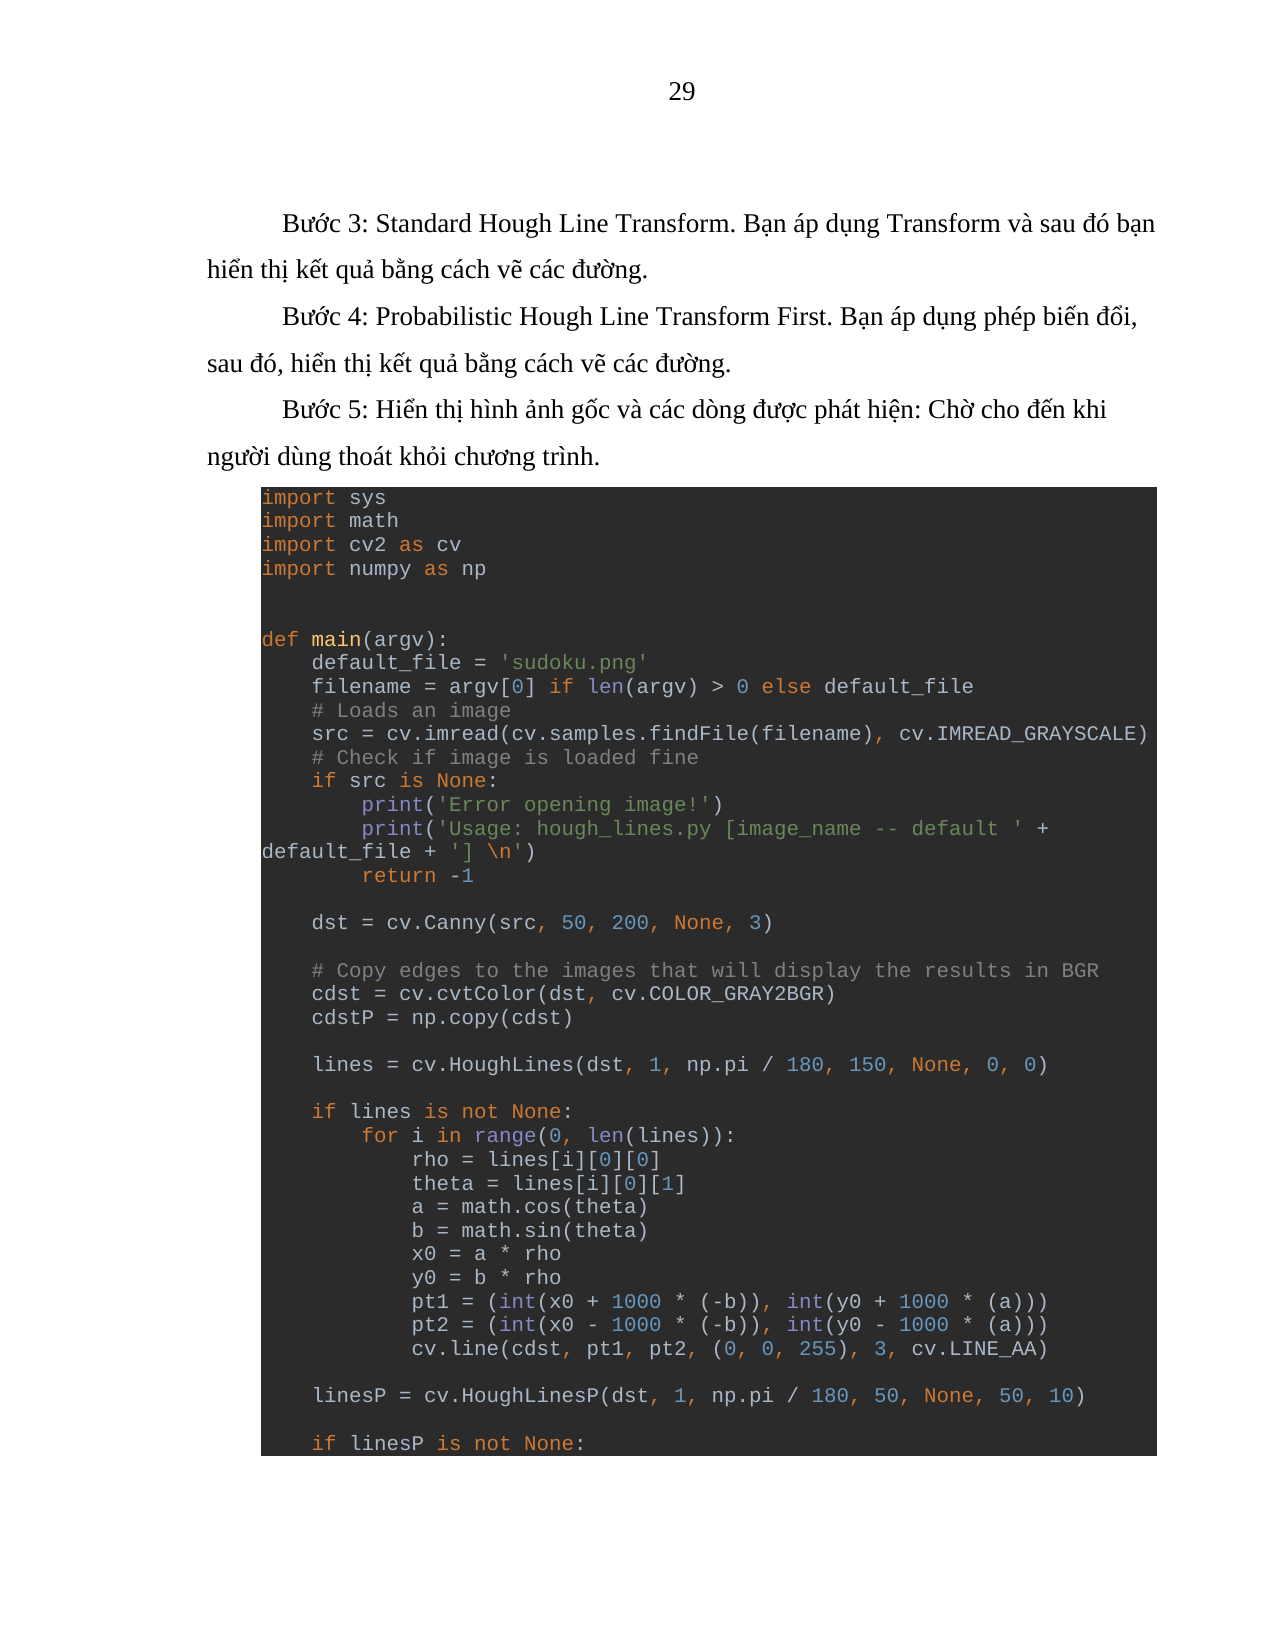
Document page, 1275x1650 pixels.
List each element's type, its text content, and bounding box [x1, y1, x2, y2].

text Bước 5: Hiển thị hình ảnh gốc và các dòng được phát hiện: Chờ cho đến khi người dùng thoát khỏi chương trình. [207, 393, 1157, 471]
text Bước 3: Standard Hough Line Transform. Bạn áp dụng Transform và sau đó bạn hiển thị kết quả bằng cách vẽ các đường. [207, 207, 1157, 284]
text Bước 4: Probabilistic Hough Line Transform First. Bạn áp dụng phép biến đổi, sau đó, hiển thị kết quả bằng cách vẽ các đường. [207, 300, 1157, 378]
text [261, 487, 1157, 1456]
